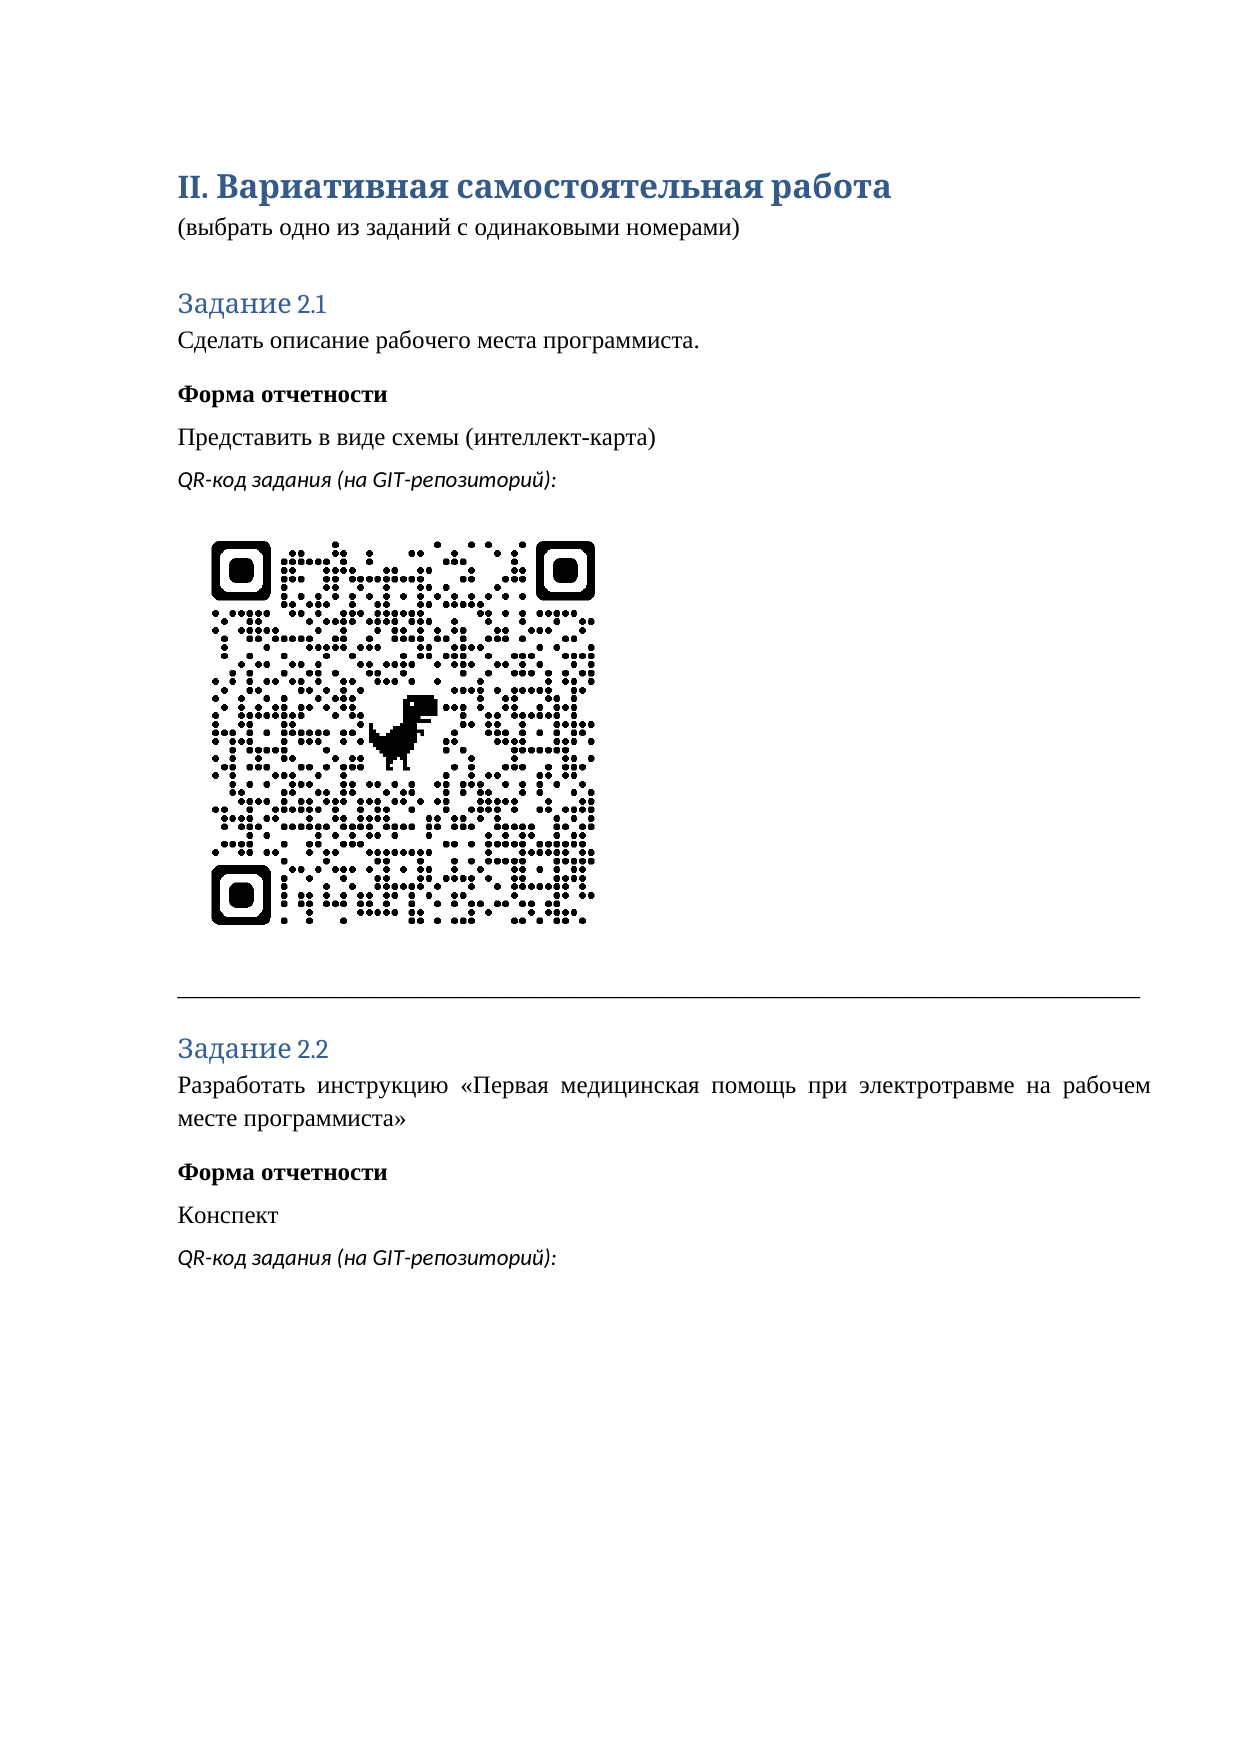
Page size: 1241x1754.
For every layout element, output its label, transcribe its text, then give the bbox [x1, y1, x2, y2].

text Представить в виде схемы (интеллект-карта) [177, 422, 1152, 451]
subtitle Задание 2.1 [177, 289, 1152, 320]
text QR-код задания (на GIT-репозиторий): [177, 1243, 1152, 1271]
subtitle Задание 2.2 [177, 1034, 1152, 1065]
picture [177, 507, 629, 959]
text _____________________________________________________________________________ [177, 972, 1152, 1001]
text QR-код задания (на GIT-репозиторий): [177, 465, 1152, 493]
text Разработать инструкцию «Первая медицинская помощь при электротравме на рабочем месте программиста» [177, 1070, 1152, 1131]
text (выбрать одно из заданий с одинаковыми номерами) [177, 212, 1152, 241]
text Сделать описание рабочего места программиста. [177, 325, 1152, 354]
text Форма отчетности [177, 1157, 1152, 1185]
subtitle II. Вариативная самостоятельная работа [177, 168, 1152, 206]
text Форма отчетности [177, 379, 1152, 408]
text Конспект [177, 1200, 1152, 1228]
